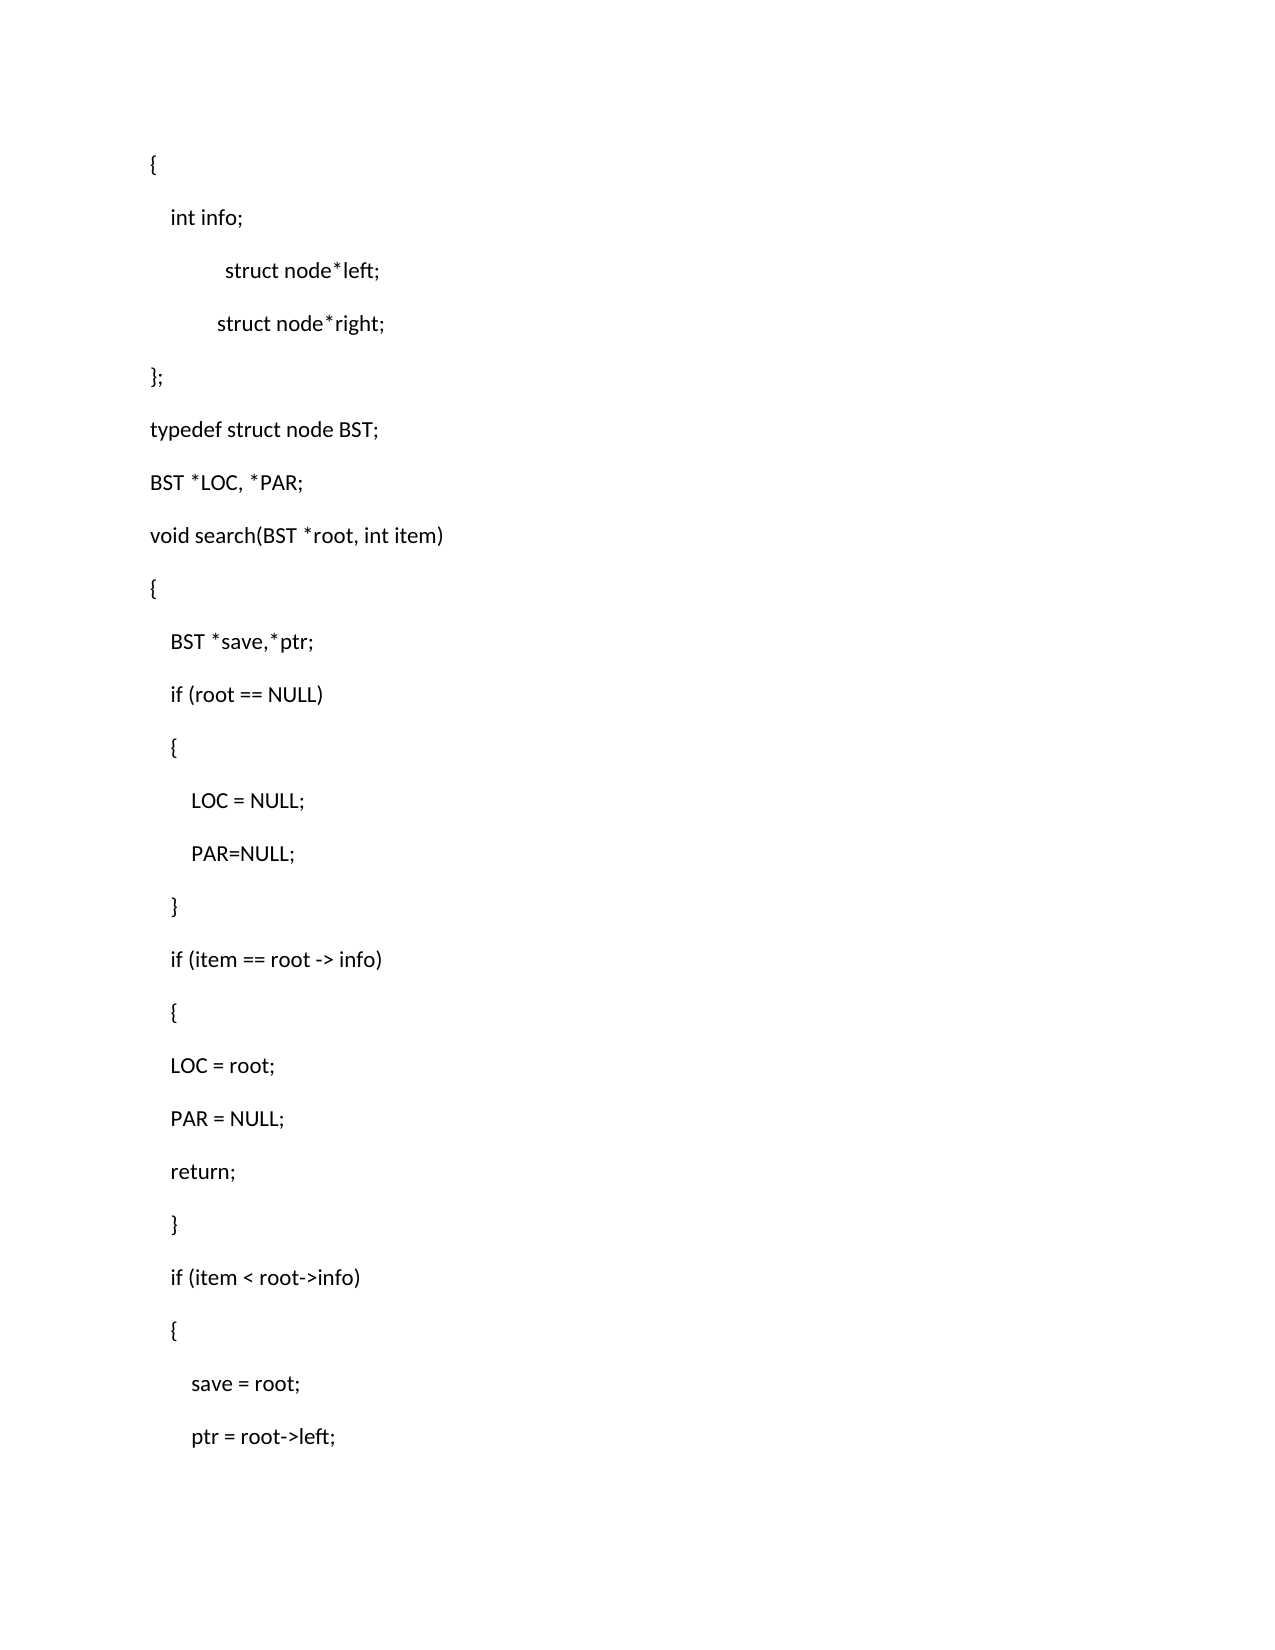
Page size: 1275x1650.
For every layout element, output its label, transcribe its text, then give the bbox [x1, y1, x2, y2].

text void search(BST *root, int item) [150, 521, 1125, 549]
text return; [150, 1157, 1125, 1185]
text PAR=NULL; [150, 839, 1125, 867]
text LOC = NULL; [150, 786, 1125, 814]
text ptr = root->left; [150, 1422, 1125, 1451]
text } [150, 892, 1125, 920]
text if (root == NULL) [150, 680, 1125, 708]
text { [150, 574, 1125, 602]
text PAR = NULL; [150, 1104, 1125, 1132]
text struct node*right; [150, 309, 1125, 337]
text { [150, 150, 1125, 178]
text int info; [150, 203, 1125, 231]
text } [150, 1210, 1125, 1238]
text { [150, 998, 1125, 1026]
text LOC = root; [150, 1051, 1125, 1079]
text BST *LOC, *PAR; [150, 468, 1125, 496]
text }; [150, 362, 1125, 390]
text typedef struct node BST; [150, 415, 1125, 443]
text struct node*left; [150, 256, 1125, 284]
text { [150, 1316, 1125, 1344]
text if (item < root->info) [150, 1263, 1125, 1291]
text { [150, 733, 1125, 761]
text if (item == root -> info) [150, 945, 1125, 973]
text BST *save,*ptr; [150, 627, 1125, 655]
text save = root; [150, 1369, 1125, 1397]
